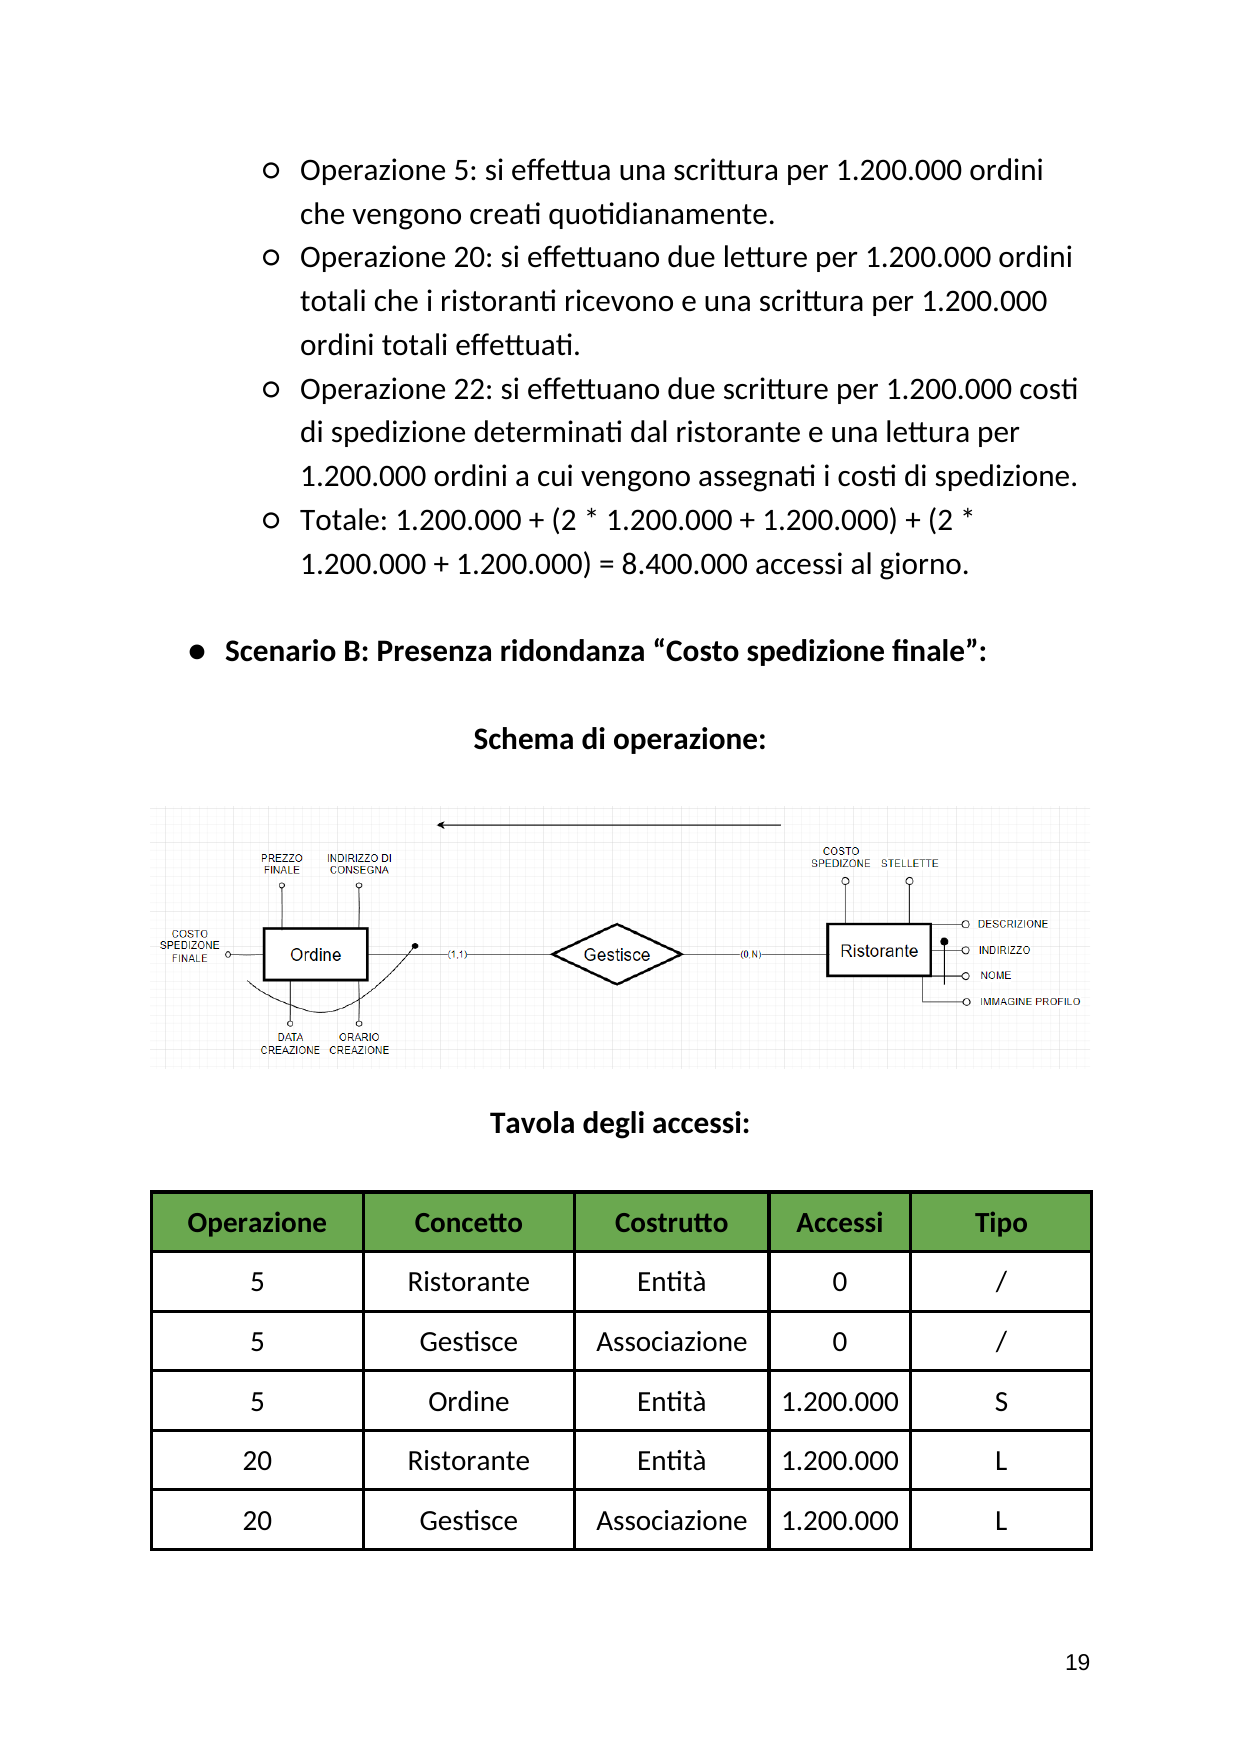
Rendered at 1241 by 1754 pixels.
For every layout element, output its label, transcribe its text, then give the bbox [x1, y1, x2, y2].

list Scenario B: Presenza ridondanza “Costo spedizione finale”: [187, 631, 1090, 669]
list Totale: 1.200.000 + (2 * 1.200.000 + 1.200.000) + (2 * 1.200.000 + 1.200.000) = 8.400.000 accessi al giorno. [262, 500, 1090, 582]
table_cell 1.200.000 [771, 1432, 909, 1488]
table_cell L [912, 1491, 1090, 1548]
table_cell 5 [153, 1372, 362, 1429]
table_header Concetto [365, 1194, 573, 1250]
picture [150, 806, 1091, 1069]
table_cell 1.200.000 [771, 1372, 909, 1429]
table_cell 20 [153, 1432, 362, 1488]
table_cell / [912, 1313, 1090, 1369]
table_header Tipo [912, 1194, 1090, 1250]
table_cell Entità [576, 1372, 767, 1429]
table_cell Entità [576, 1253, 767, 1309]
table_cell 1.200.000 [771, 1491, 909, 1548]
table_cell L [912, 1432, 1090, 1488]
list Operazione 5: si effettua una scrittura per 1.200.000 ordini che vengono creati quotidianamente. [262, 150, 1090, 232]
table_cell 5 [153, 1253, 362, 1309]
list Operazione 20: si effettuano due letture per 1.200.000 ordini totali che i ristoranti ricevono e una scrittura per 1.200.000 ordini totali effettuati. [262, 237, 1090, 363]
table_header Costrutto [576, 1194, 767, 1250]
table_cell Associazione [576, 1491, 767, 1548]
table_cell 0 [771, 1253, 909, 1309]
table_cell 0 [771, 1313, 909, 1369]
text Tavola degli accessi: [150, 1103, 1090, 1141]
table_cell Ristorante [365, 1253, 573, 1309]
table_cell Gestisce [365, 1313, 573, 1369]
table_cell Ristorante [365, 1432, 573, 1488]
table_cell Entità [576, 1432, 767, 1488]
table_cell Associazione [576, 1313, 767, 1369]
table_cell Ordine [365, 1372, 573, 1429]
table_cell / [912, 1253, 1090, 1309]
table_cell S [912, 1372, 1090, 1429]
table_header Operazione [153, 1194, 362, 1250]
text Schema di operazione: [150, 719, 1090, 757]
table_header Accessi [771, 1194, 909, 1250]
table_cell 20 [153, 1491, 362, 1548]
table_cell 5 [153, 1313, 362, 1369]
table_cell Gestisce [365, 1491, 573, 1548]
list Operazione 22: si effettuano due scritture per 1.200.000 costi di spedizione determinati dal ristorante e una lettura per 1.200.000 ordini a cui vengono assegnati i costi di spedizione. [262, 369, 1090, 494]
